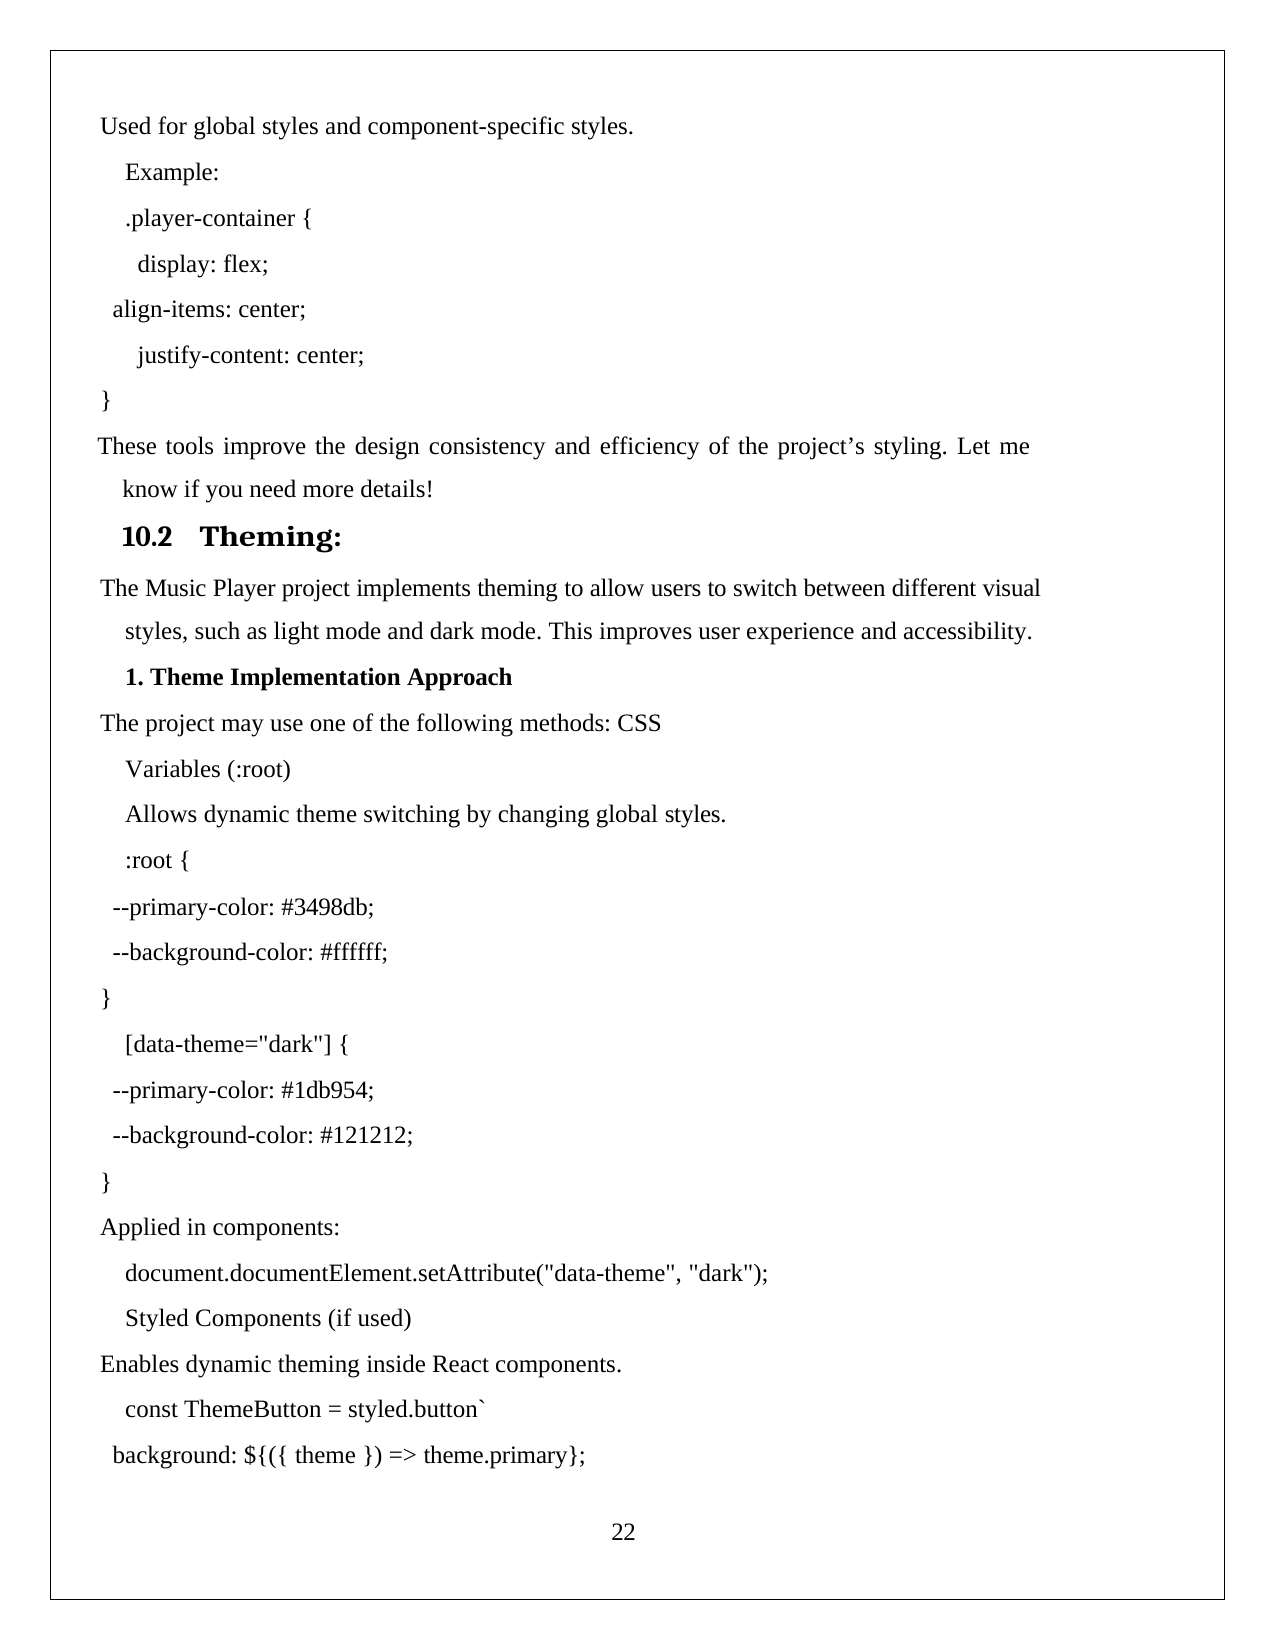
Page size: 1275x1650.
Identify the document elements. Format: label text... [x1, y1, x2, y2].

text } [100, 983, 1125, 1012]
text Used for global styles and component-specific styles. Example: [100, 111, 714, 186]
text background: ${({ theme }) => theme.primary}; [112, 1440, 1125, 1469]
text These tools improve the design consistency and efficiency of the project’s styling. Let me know if you need more details! [97, 431, 1078, 503]
text The Music Player project implements theming to allow users to switch between different visual styles, such as light mode and dark mode. This improves user experience and accessibility. [100, 573, 1078, 645]
text Enables dynamic theming inside React components. const ThemeButton = styled.button` [100, 1349, 674, 1423]
text --background-color: #ffffff; [112, 937, 1125, 966]
text } [100, 1167, 1125, 1195]
text Applied in components: document.documentElement.setAttribute("data-theme", "dark"); Styled Components (if used) [100, 1212, 768, 1332]
subtitle Theming: [122, 520, 1125, 553]
text } [100, 385, 1125, 414]
text :root { [125, 846, 1125, 874]
text [data-theme="dark"] { [125, 1029, 1125, 1058]
text --background-color: #121212; [112, 1121, 1125, 1149]
text Allows dynamic theme switching by changing global styles. [125, 800, 1125, 828]
text .player-container { display: flex; [125, 203, 314, 277]
subtitle Theme Implementation Approach [125, 662, 1125, 691]
text The project may use one of the following methods: CSS Variables (:root) [100, 708, 674, 783]
text align-items: center; justify-content: center; [112, 294, 364, 368]
text --primary-color: #3498db; [112, 892, 1125, 920]
text --primary-color: #1db954; [112, 1075, 1125, 1103]
